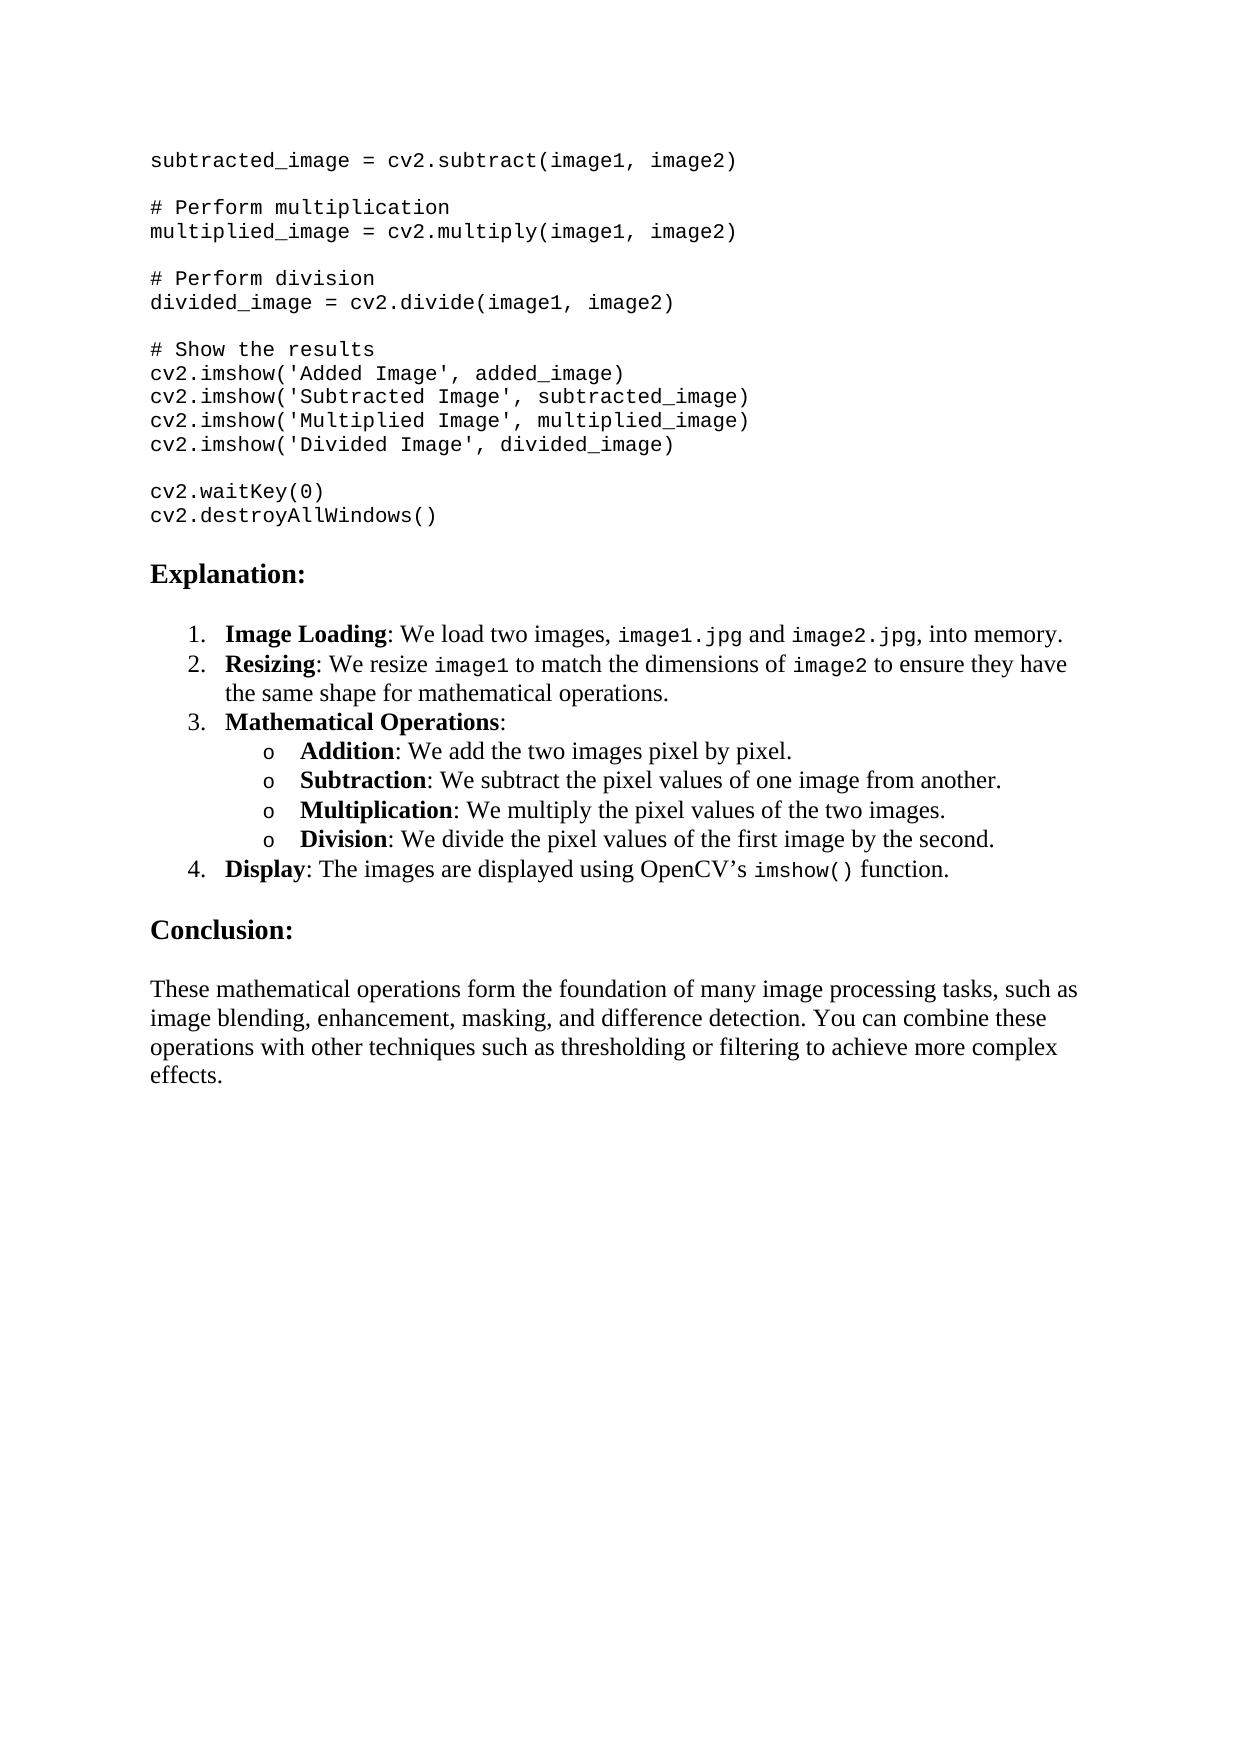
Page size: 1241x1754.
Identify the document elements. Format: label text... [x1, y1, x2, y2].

text subtracted_image = cv2.subtract(image1, image2) [150, 150, 1090, 174]
list Resizing: We resize image1 to match the dimensions of image2 to ensure they have the same shape for mathematical operations. [187, 649, 1090, 707]
text cv2.waitKey(0) [150, 481, 1090, 505]
text cv2.imshow('Added Image', added_image) [150, 363, 1090, 386]
text cv2.imshow('Subtracted Image', subtracted_image) [150, 386, 1090, 410]
text Explanation: [150, 557, 1090, 590]
list Mathematical Operations: [187, 707, 1090, 736]
text cv2.imshow('Divided Image', divided_image) [150, 434, 1090, 457]
text multiplied_image = cv2.multiply(image1, image2) [150, 221, 1090, 244]
list Addition: We add the two images pixel by pixel. [262, 736, 1090, 765]
text cv2.destroyAllWindows() [150, 505, 1090, 528]
text These mathematical operations form the foundation of many image processing tasks, such as image blending, enhancement, masking, and difference detection. You can combine these operations with other techniques such as thresholding or filtering to achieve more complex effects. [150, 974, 1090, 1089]
text divided_image = cv2.divide(image1, image2) [150, 292, 1090, 316]
text # Perform multiplication [150, 197, 1090, 221]
list Division: We divide the pixel values of the first image by the second. [262, 824, 1090, 854]
text # Perform division [150, 268, 1090, 292]
list Image Loading: We load two images, image1.jpg and image2.jpg, into memory. [187, 619, 1090, 649]
text Conclusion: [150, 913, 1090, 945]
list Multiplication: We multiply the pixel values of the two images. [262, 795, 1090, 824]
text # Show the results [150, 339, 1090, 363]
list Subtraction: We subtract the pixel values of one image from another. [262, 765, 1090, 795]
list Display: The images are displayed using OpenCV’s imshow() function. [187, 854, 1090, 884]
text cv2.imshow('Multiplied Image', multiplied_image) [150, 410, 1090, 434]
